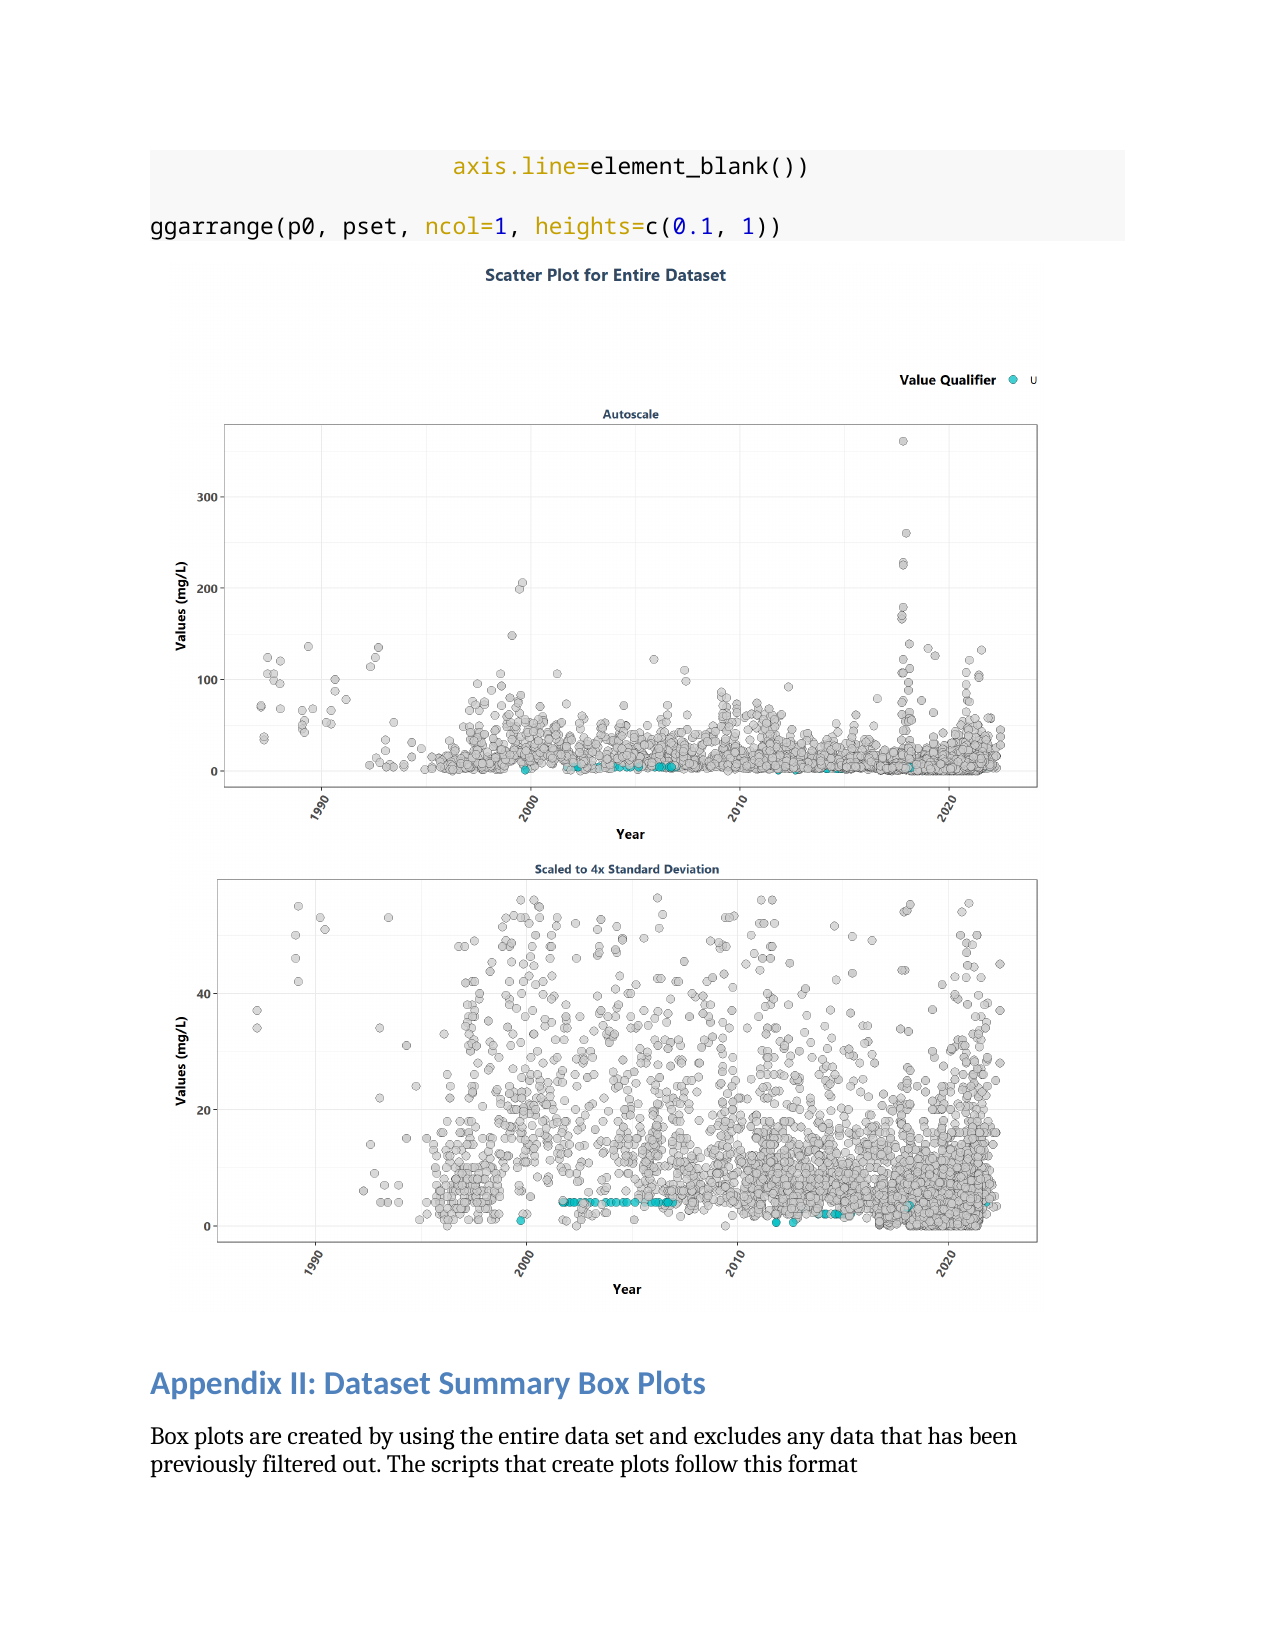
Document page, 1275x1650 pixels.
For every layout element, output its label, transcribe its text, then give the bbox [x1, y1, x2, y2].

subtitle Appendix II: Dataset Summary Box Plots [150, 1362, 1125, 1403]
text Box plots are created by using the entire data set and excludes any data that has been previously filtered out. The scripts that create plots follow this format [150, 1422, 1125, 1479]
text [150, 150, 1125, 241]
picture [168, 262, 1044, 1312]
